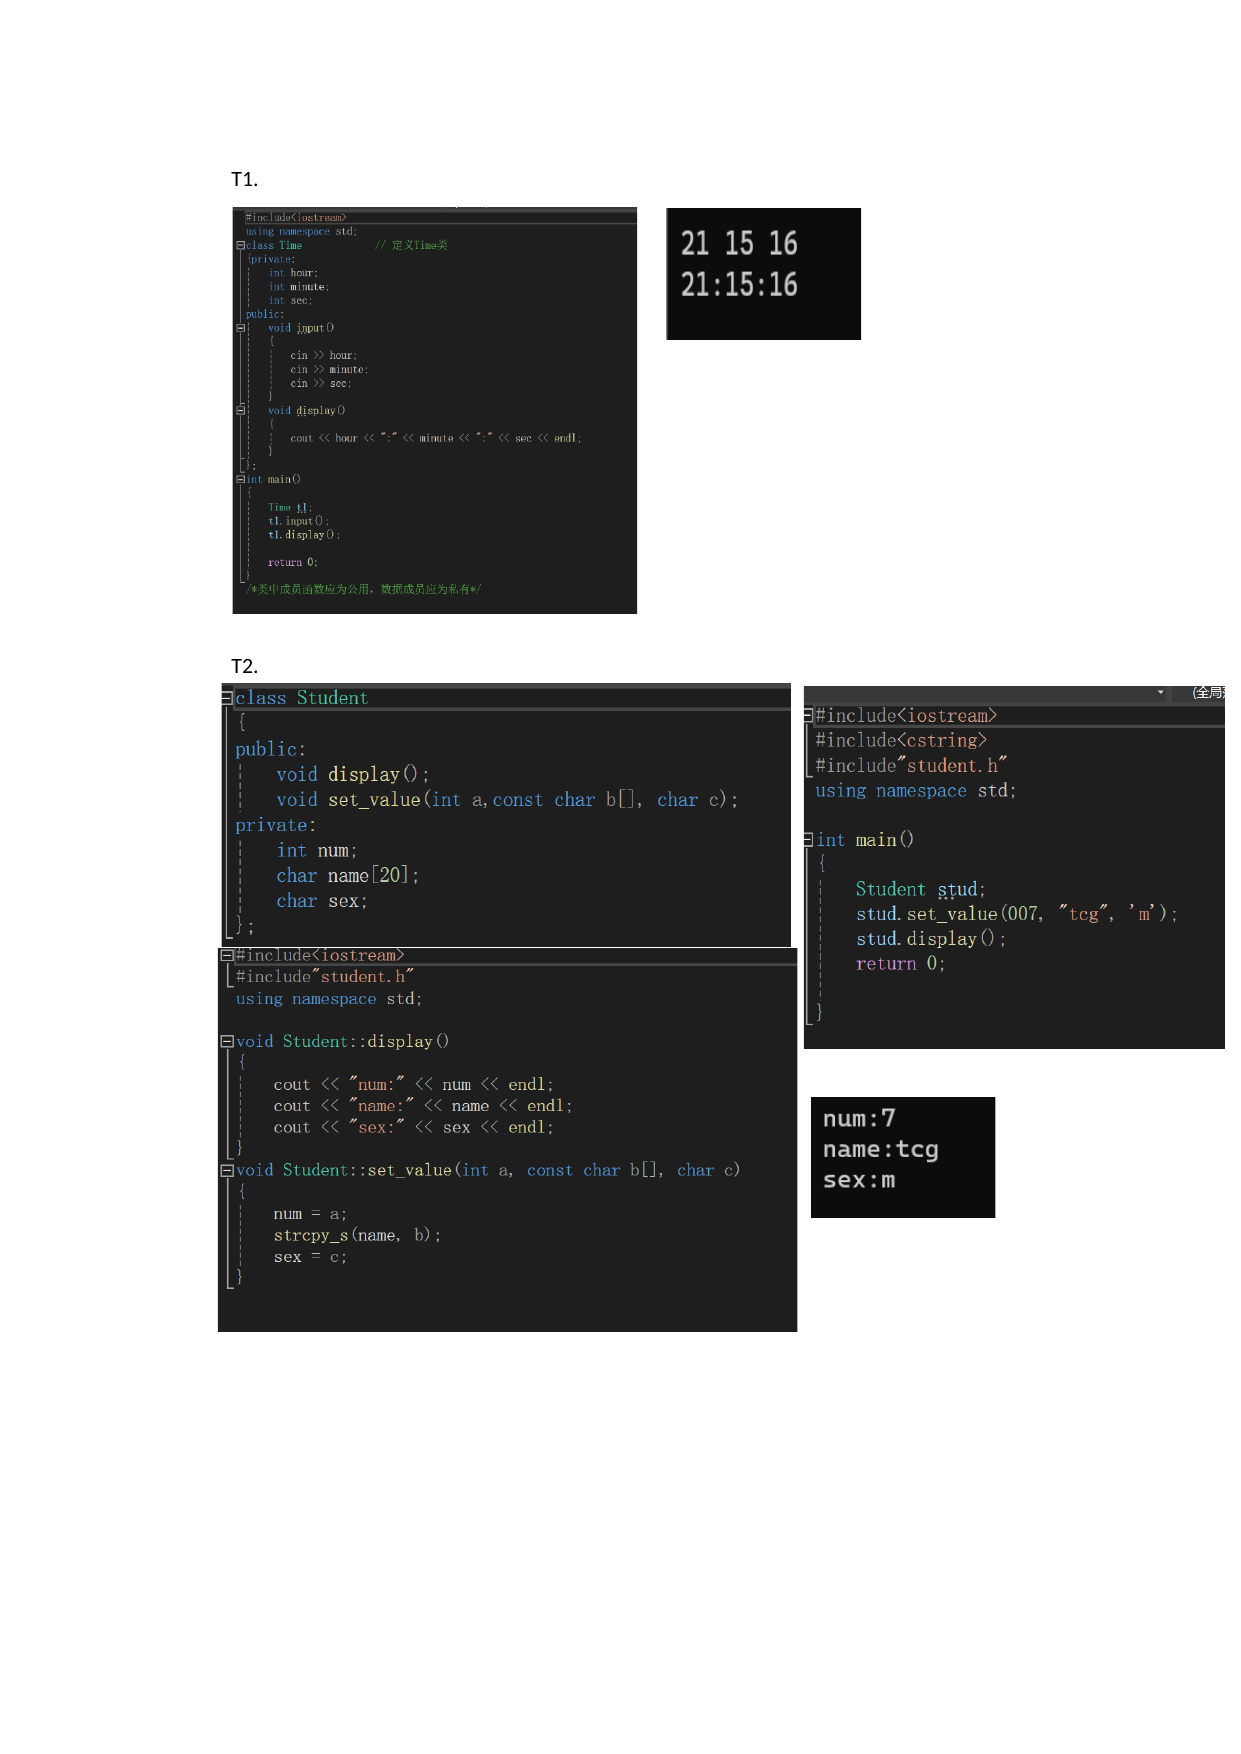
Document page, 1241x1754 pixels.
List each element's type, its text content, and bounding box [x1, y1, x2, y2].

picture [803, 686, 1225, 1049]
picture [666, 208, 862, 340]
text T2. [187, 649, 1053, 682]
text T1. [187, 162, 1053, 194]
picture [221, 683, 791, 947]
picture [232, 207, 638, 614]
picture [811, 1097, 996, 1218]
picture [217, 948, 798, 1332]
